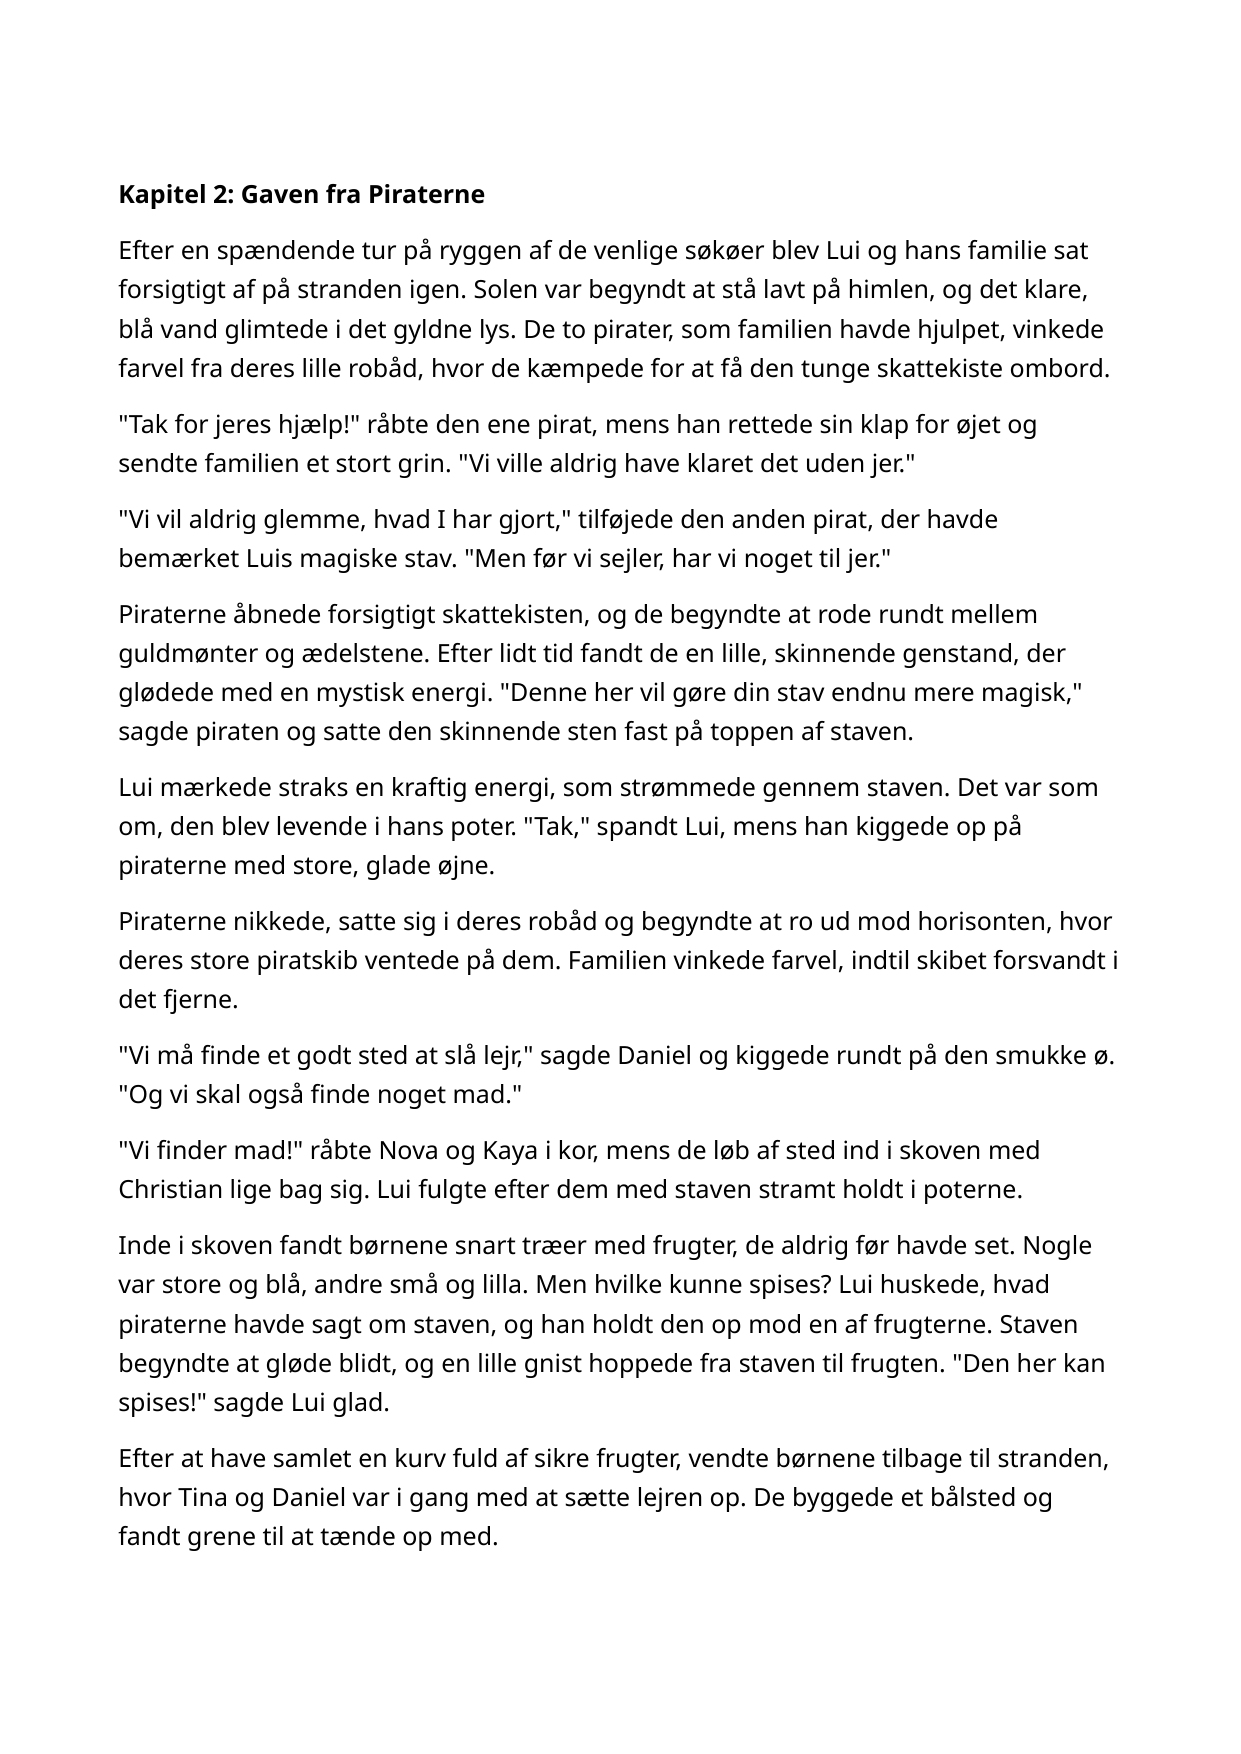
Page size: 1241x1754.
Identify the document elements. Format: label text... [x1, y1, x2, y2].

text "Vi finder mad!" råbte Nova og Kaya i kor, mens de løb af sted ind i skoven med Christian lige bag sig. Lui fulgte efter dem med staven stramt holdt i poterne. [118, 1133, 1122, 1206]
text Kapitel 2: Gaven fra Piraterne [118, 177, 1122, 211]
text Efter en spændende tur på ryggen af de venlige søkøer blev Lui og hans familie sat forsigtigt af på stranden igen. Solen var begyndt at stå lavt på himlen, og det klare, blå vand glimtede i det gyldne lys. De to pirater, som familien havde hjulpet, vinkede farvel fra deres lille robåd, hvor de kæmpede for at få den tunge skattekiste ombord. [118, 233, 1122, 384]
text Inde i skoven fandt børnene snart træer med frugter, de aldrig før havde set. Nogle var store og blå, andre små og lilla. Men hvilke kunne spises? Lui huskede, hvad piraterne havde sagt om staven, og han holdt den op mod en af frugterne. Staven begyndte at gløde blidt, og en lille gnist hoppede fra staven til frugten. "Den her kan spises!" sagde Lui glad. [118, 1228, 1122, 1419]
text "Vi vil aldrig glemme, hvad I har gjort," tilføjede den anden pirat, der havde bemærket Luis magiske stav. "Men før vi sejler, har vi noget til jer." [118, 501, 1122, 574]
text "Vi må finde et godt sted at slå lejr," sagde Daniel og kiggede rundt på den smukke ø. "Og vi skal også finde noget mad." [118, 1038, 1122, 1111]
text Piraterne nikkede, satte sig i deres robåd og begyndte at ro ud mod horisonten, hvor deres store piratskib ventede på dem. Familien vinkede farvel, indtil skibet forsvandt i det fjerne. [118, 904, 1122, 1016]
text Efter at have samlet en kurv fuld af sikre frugter, vendte børnene tilbage til stranden, hvor Tina og Daniel var i gang med at sætte lejren op. De byggede et bålsted og fandt grene til at tænde op med. [118, 1441, 1122, 1553]
text Piraterne åbnede forsigtigt skattekisten, og de begyndte at rode rundt mellem guldmønter og ædelstene. Efter lidt tid fandt de en lille, skinnende genstand, der glødede med en mystisk energi. "Denne her vil gøre din stav endnu mere magisk," sagde piraten og satte den skinnende sten fast på toppen af staven. [118, 596, 1122, 748]
text "Tak for jeres hjælp!" råbte den ene pirat, mens han rettede sin klap for øjet og sendte familien et stort grin. "Vi ville aldrig have klaret det uden jer." [118, 406, 1122, 479]
text Lui mærkede straks en kraftig energi, som strømmede gennem staven. Det var som om, den blev levende i hans poter. "Tak," spandt Lui, mens han kiggede op på piraterne med store, glade øjne. [118, 770, 1122, 882]
